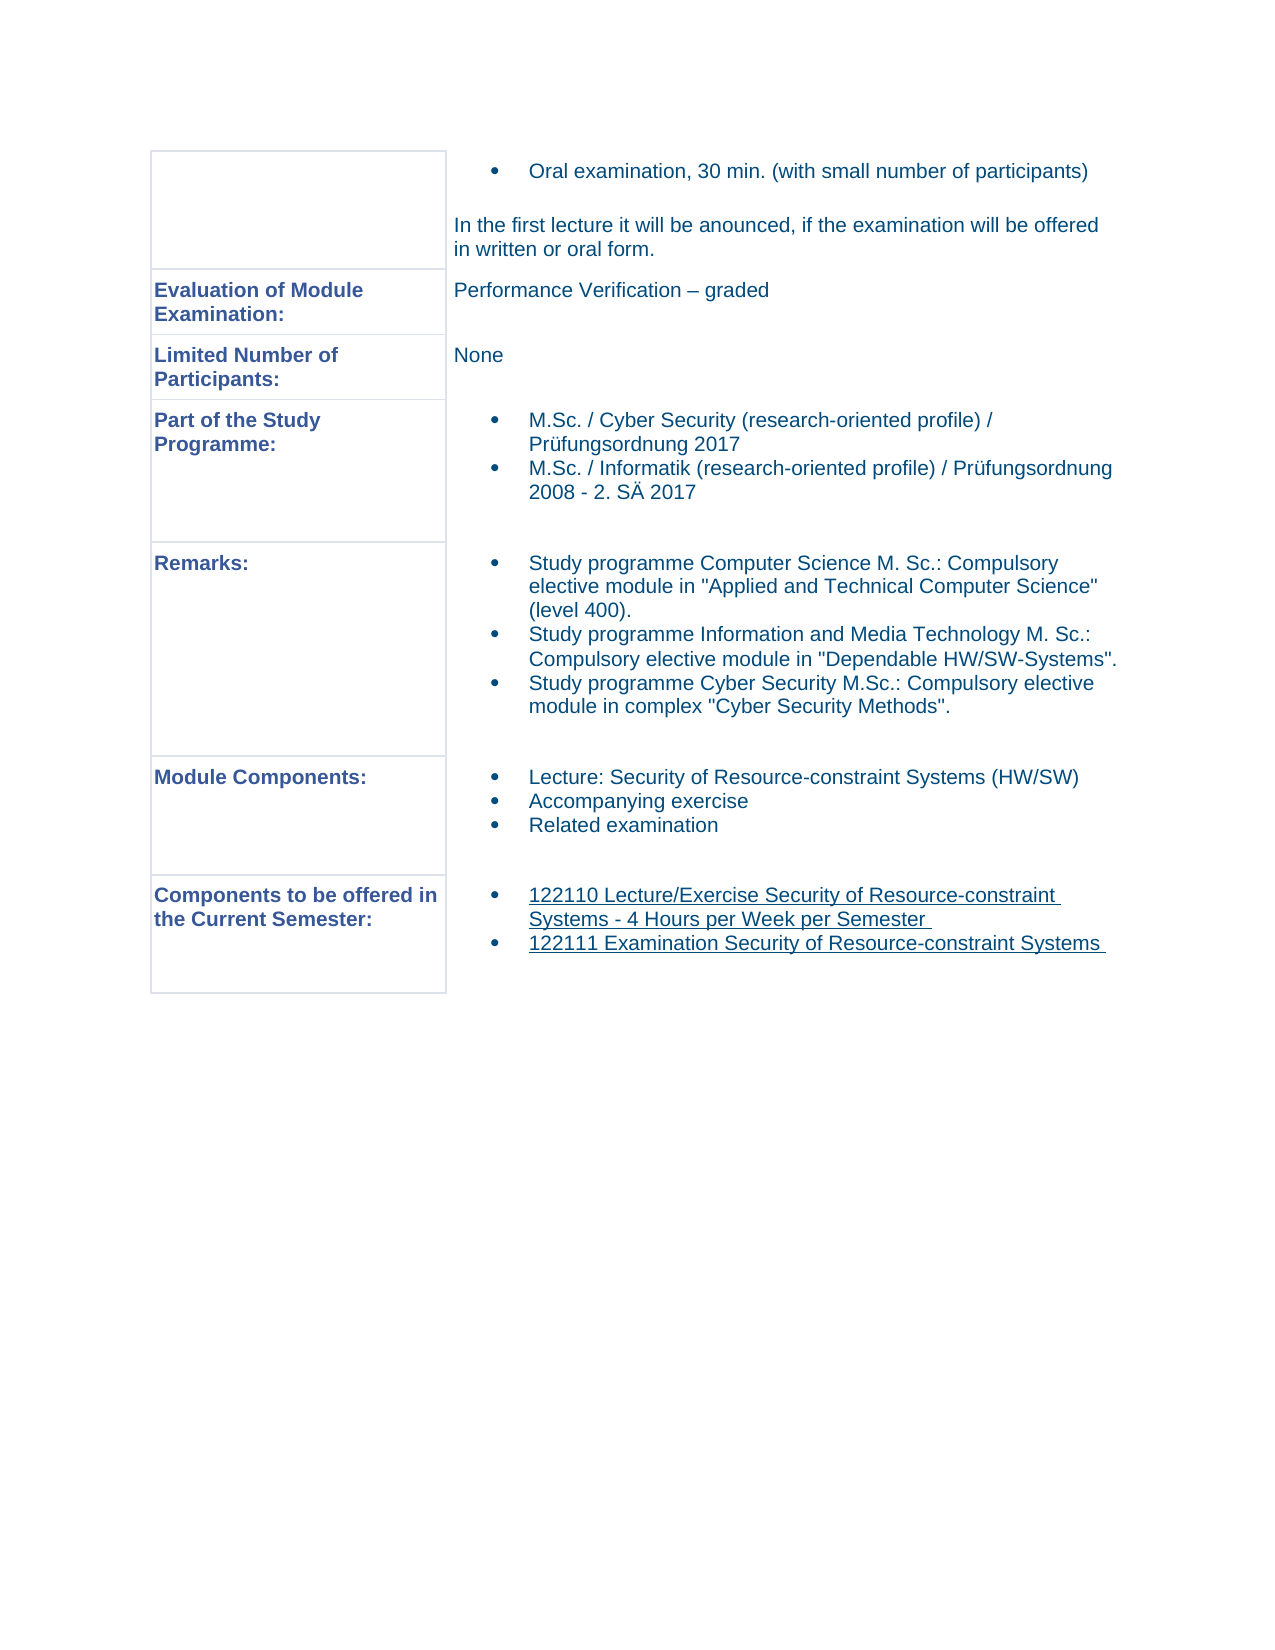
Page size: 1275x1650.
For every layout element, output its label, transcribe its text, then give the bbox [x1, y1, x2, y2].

table_cell Evaluation of Module Examination: [152, 270, 445, 333]
table_cell Performance Verification – graded [447, 268, 1126, 333]
table_cell Components to be offered in the Current Semester: [152, 876, 445, 992]
table_cell M.Sc. / Cyber Security (research-oriented profile) / Prüfungsordnung 2017 M.Sc. / Informatik (research-oriented profile) / Prüfungsordnung 2008 - 2. SÄ 2017 [447, 399, 1126, 541]
table_cell Limited Number of Participants: [152, 335, 445, 398]
table_cell Remarks: [152, 543, 445, 755]
table_cell 122110 Lecture/Exercise Security of Resource-constraint Systems - 4 Hours per Week per Semester 122111 Examination Security of Resource-constraint Systems [447, 874, 1126, 992]
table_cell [447, 150, 1126, 268]
table_cell Module Components: [152, 757, 445, 874]
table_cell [152, 152, 445, 268]
table_cell Study programme Computer Science M. Sc.: Compulsory elective module in "Applied and Technical Computer Science" (level 400). Study programme Information and Media Technology M. Sc.: Compulsory elective module in "Dependable HW/SW-Systems". Study programme Cyber Security M.Sc.: Compulsory elective module in complex "Cyber Security Methods". [447, 541, 1126, 755]
table_cell None [447, 334, 1126, 398]
table_cell Lecture: Security of Resource-constraint Systems (HW/SW) Accompanying exercise Related examination [447, 755, 1126, 874]
table_cell Part of the Study Programme: [152, 400, 445, 541]
